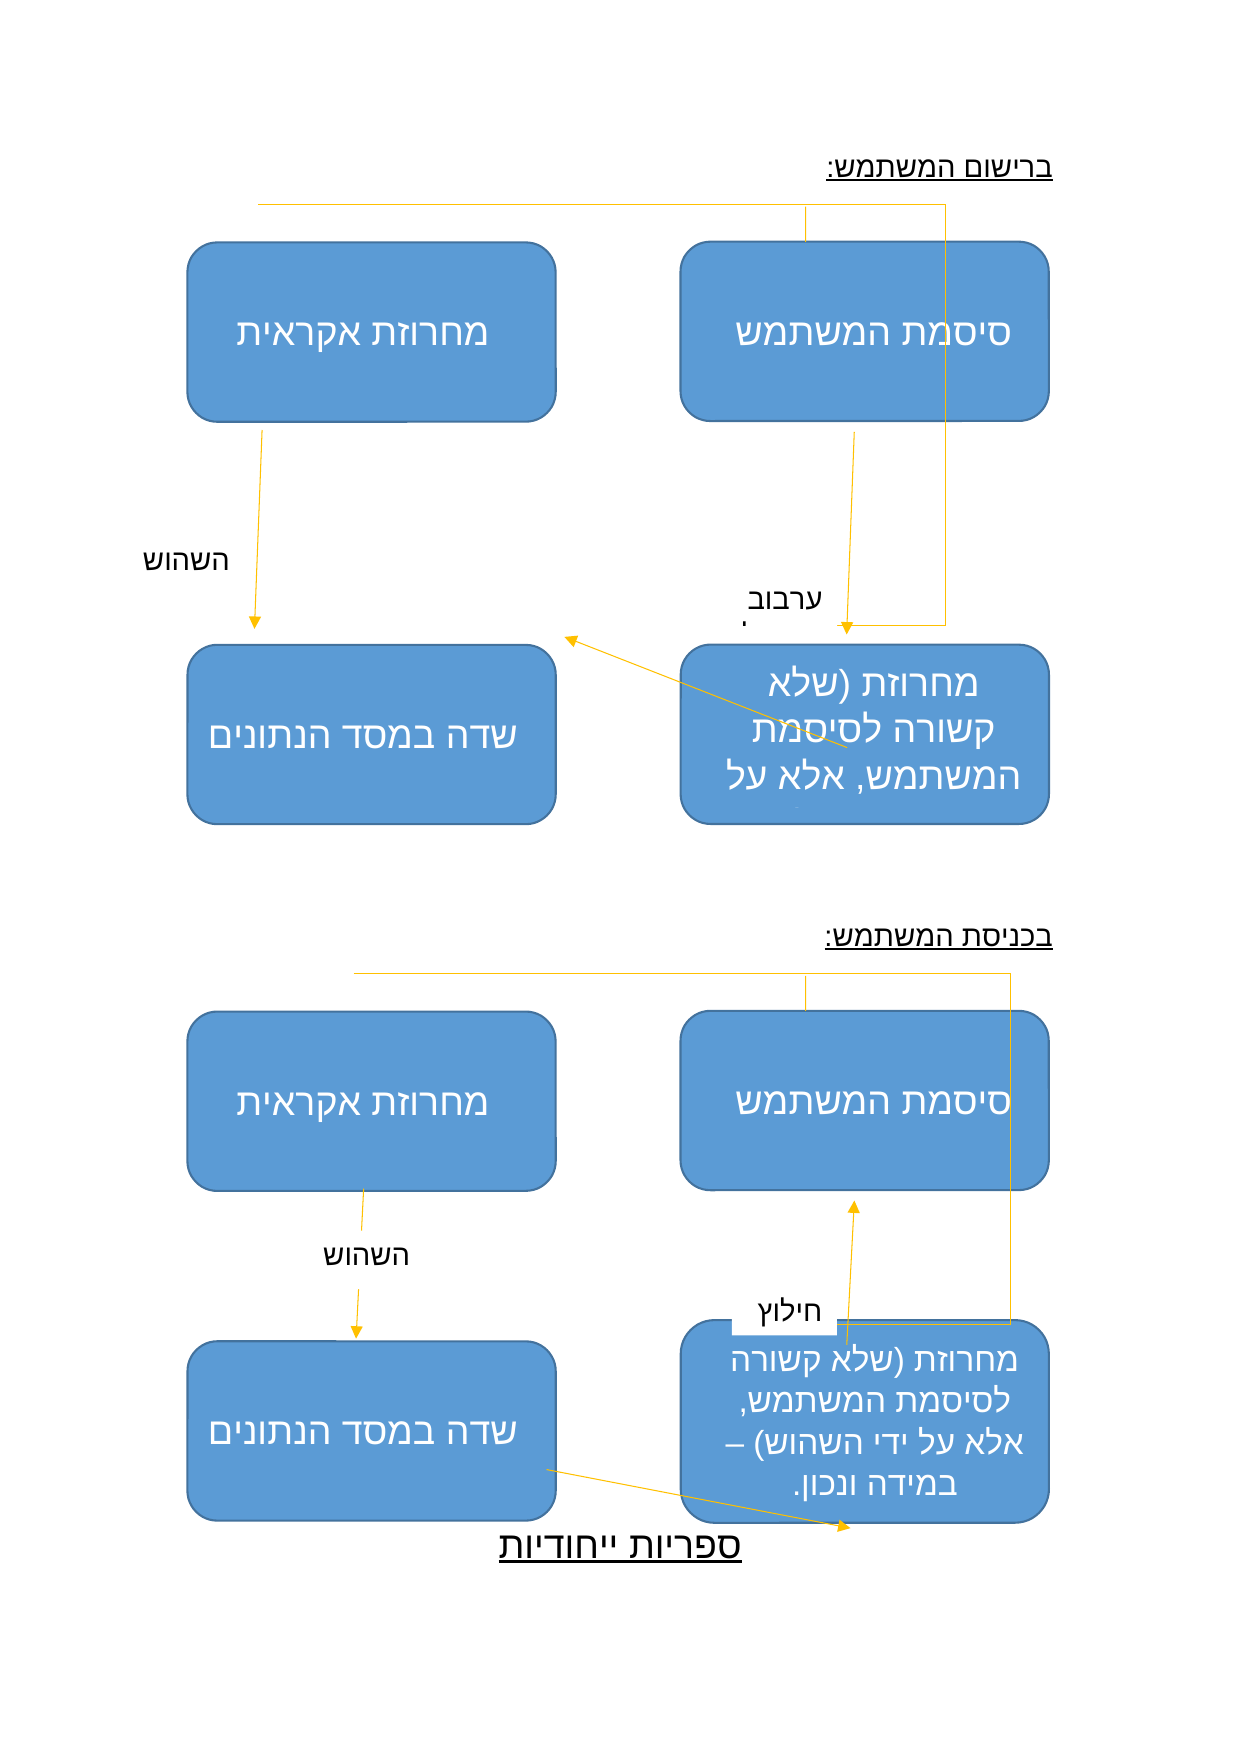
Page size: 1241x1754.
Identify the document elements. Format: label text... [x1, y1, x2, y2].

text ברישום המשתמש: [187, 150, 1053, 183]
text בכניסת המשתמש: [187, 919, 1053, 953]
text ספריות ייחודיות [187, 1523, 1053, 1566]
